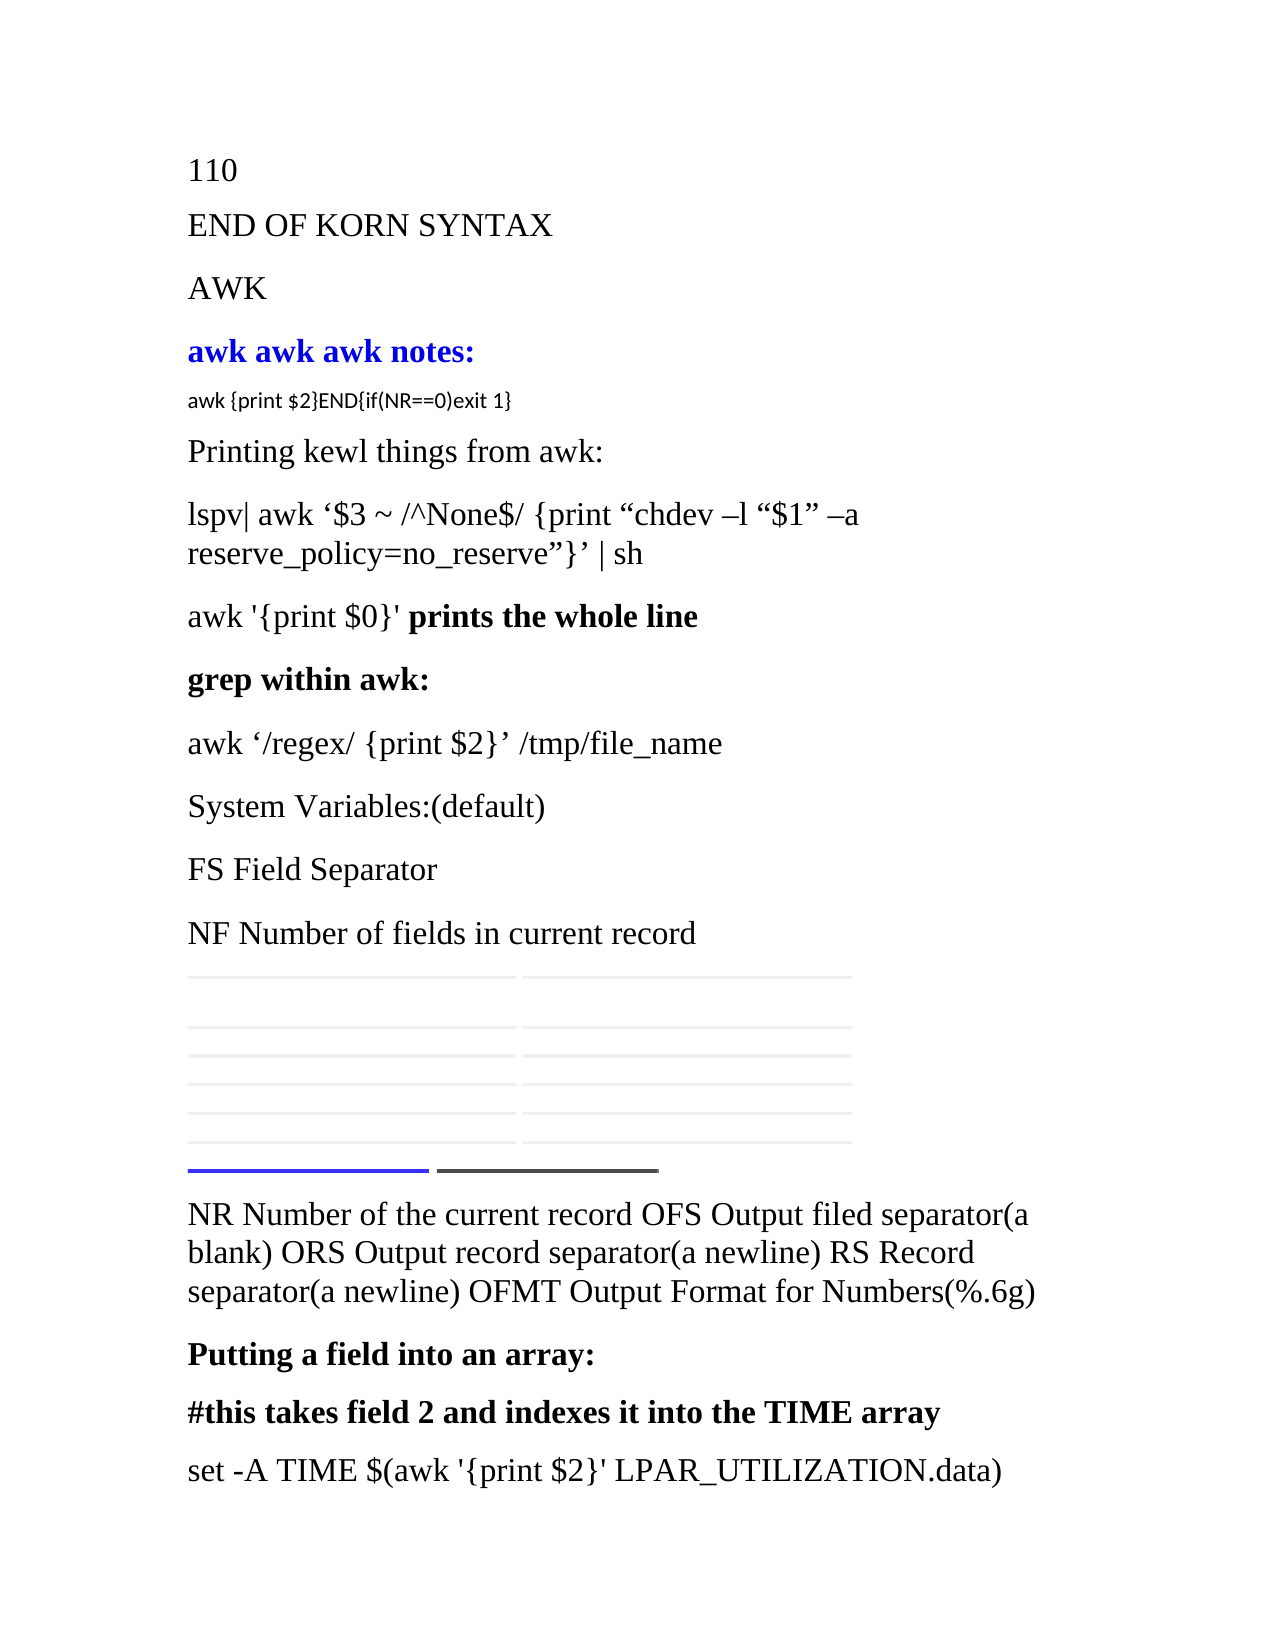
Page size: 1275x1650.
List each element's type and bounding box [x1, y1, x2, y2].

picture [187, 1169, 431, 1173]
picture [523, 1054, 853, 1058]
picture [187, 1054, 517, 1058]
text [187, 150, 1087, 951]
picture [436, 1169, 661, 1173]
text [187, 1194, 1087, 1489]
